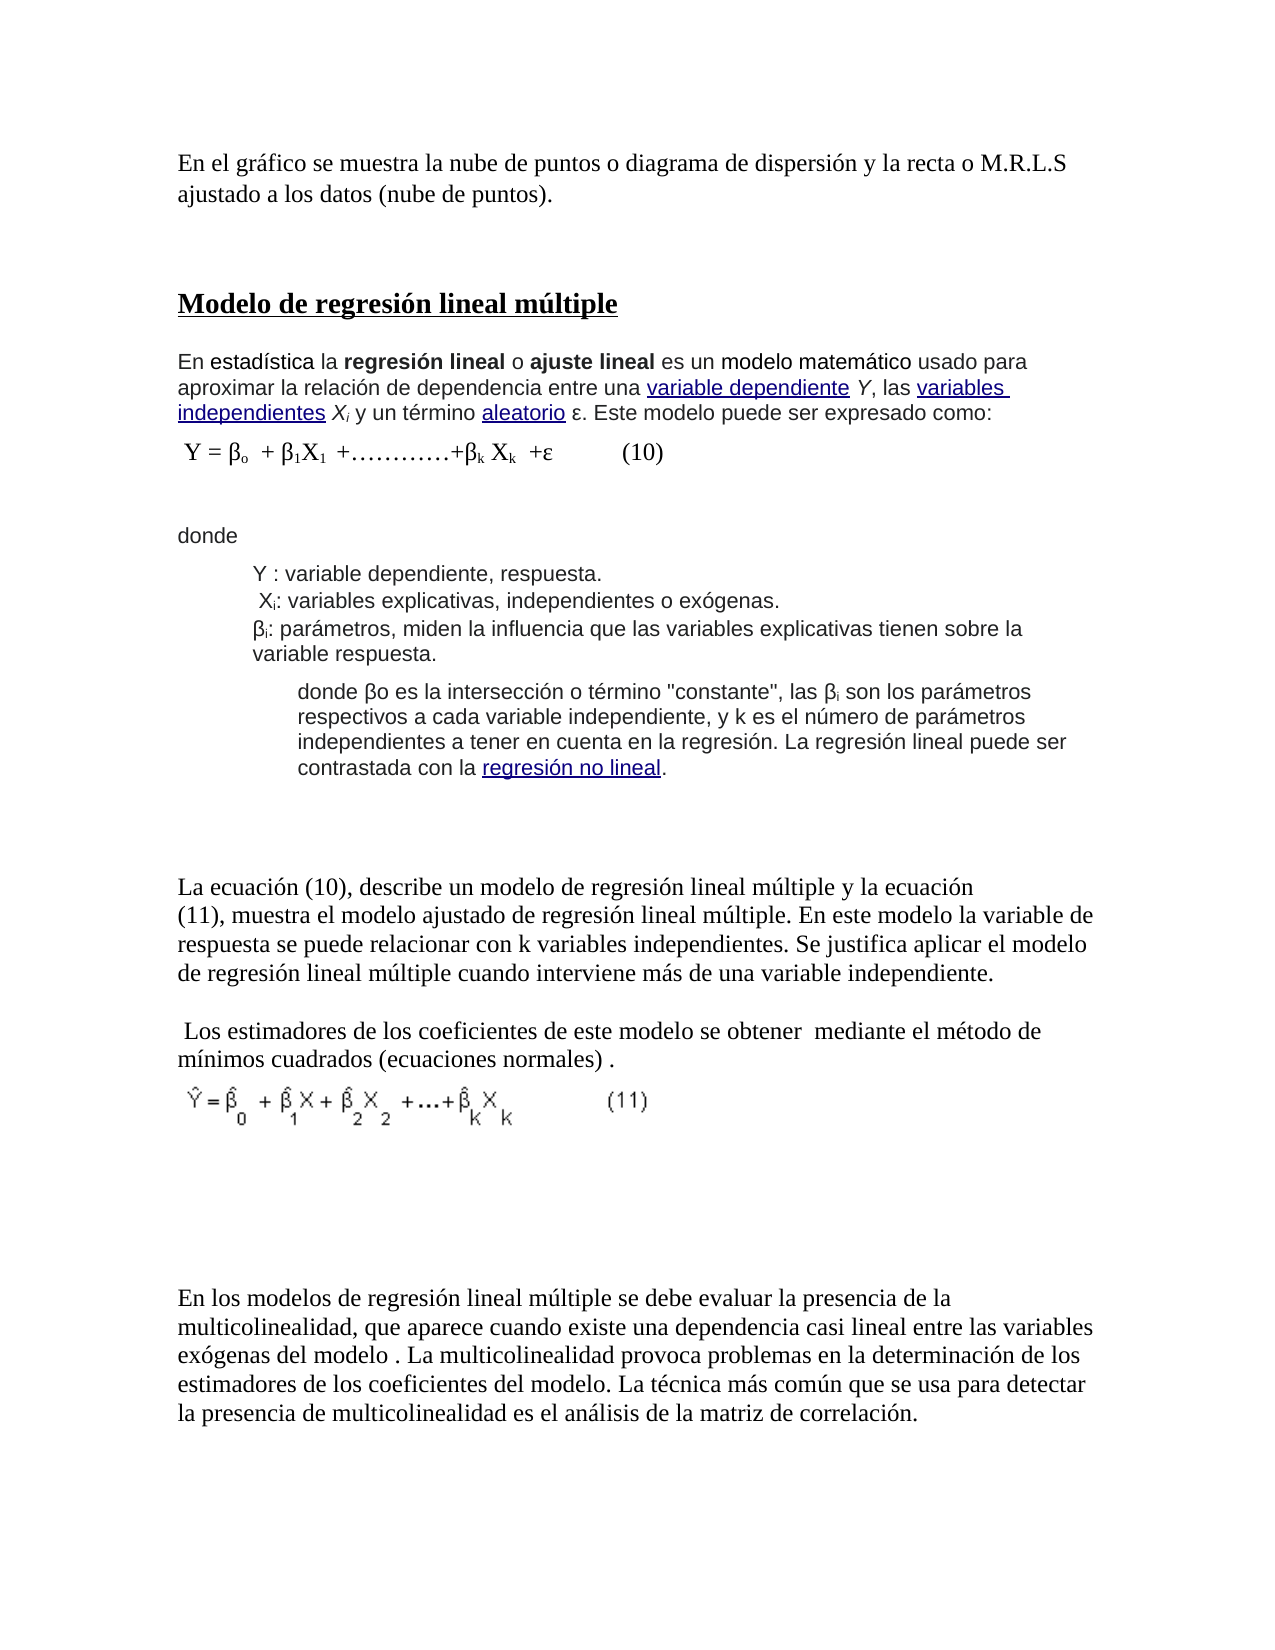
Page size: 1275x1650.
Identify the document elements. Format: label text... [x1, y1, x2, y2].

text {\displaystyle Y_{t}=\beta _{0}+\beta _{1}X_{1}+\beta _{2}X_{2}+\cdots +\beta _{p}X_{p}+\varepsilon } Y = βo + β1X1 +…………+βk Xk +ε (10) [177, 437, 1098, 466]
text En los modelos de regresión lineal múltiple se debe evaluar la presencia de la multicolinealidad, que aparece cuando existe una dependencia casi lineal entre las variables exógenas del modelo . La multicolinealidad provoca problemas en la determinación de los estimadores de los coeficientes del modelo. La técnica más común que se usa para detectar la presencia de multicolinealidad es el análisis de la matriz de correlación. [177, 1283, 1098, 1427]
picture [177, 1073, 659, 1138]
text {\displaystyle Y_{t}}Y : variable dependiente, respuesta. [252, 561, 1098, 586]
text donde {\displaystyle \beta _{0}}βo es la intersección o término "constante", las {\displaystyle \beta _{i}\ (i>0)}βi son los parámetros respectivos a cada variable independiente, y {\displaystyle p}k es el número de parámetros independientes a tener en cuenta en la regresión. La regresión lineal puede ser contrastada con la regresión no lineal. [297, 679, 1098, 780]
text Modelo de regresión lineal múltiple [177, 287, 1098, 320]
text {\displaystyle \beta _{0},\beta _{1},\beta _{2},\cdots ,\beta _{p}}βi: parámetros, miden la influencia que las variables explicativas tienen sobre la variable respuesta. [252, 616, 1098, 666]
text {\displaystyle X_{1},X_{2},\cdots ,X_{p}} Xi: variables explicativas, independientes o exógenas. [252, 588, 1098, 613]
text La ecuación (10), describe un modelo de regresión lineal múltiple y la ecuación (11), muestra el modelo ajustado de regresión lineal múltiple. En este modelo la variable de respuesta se puede relacionar con k variables independientes. Se justifica aplicar el modelo de regresión lineal múltiple cuando interviene más de una variable independiente. [177, 872, 1098, 987]
text donde [177, 523, 1098, 548]
text En el gráfico se muestra la nube de puntos o diagrama de dispersión y la recta o M.R.L.S ajustado a los datos (nube de puntos). [177, 148, 1098, 207]
text En estadística la regresión lineal o ajuste lineal es un modelo matemático usado para aproximar la relación de dependencia entre una variable dependiente Y, las variables independientes Xi y un término aleatorio ε. Este modelo puede ser expresado como: [177, 349, 1098, 425]
